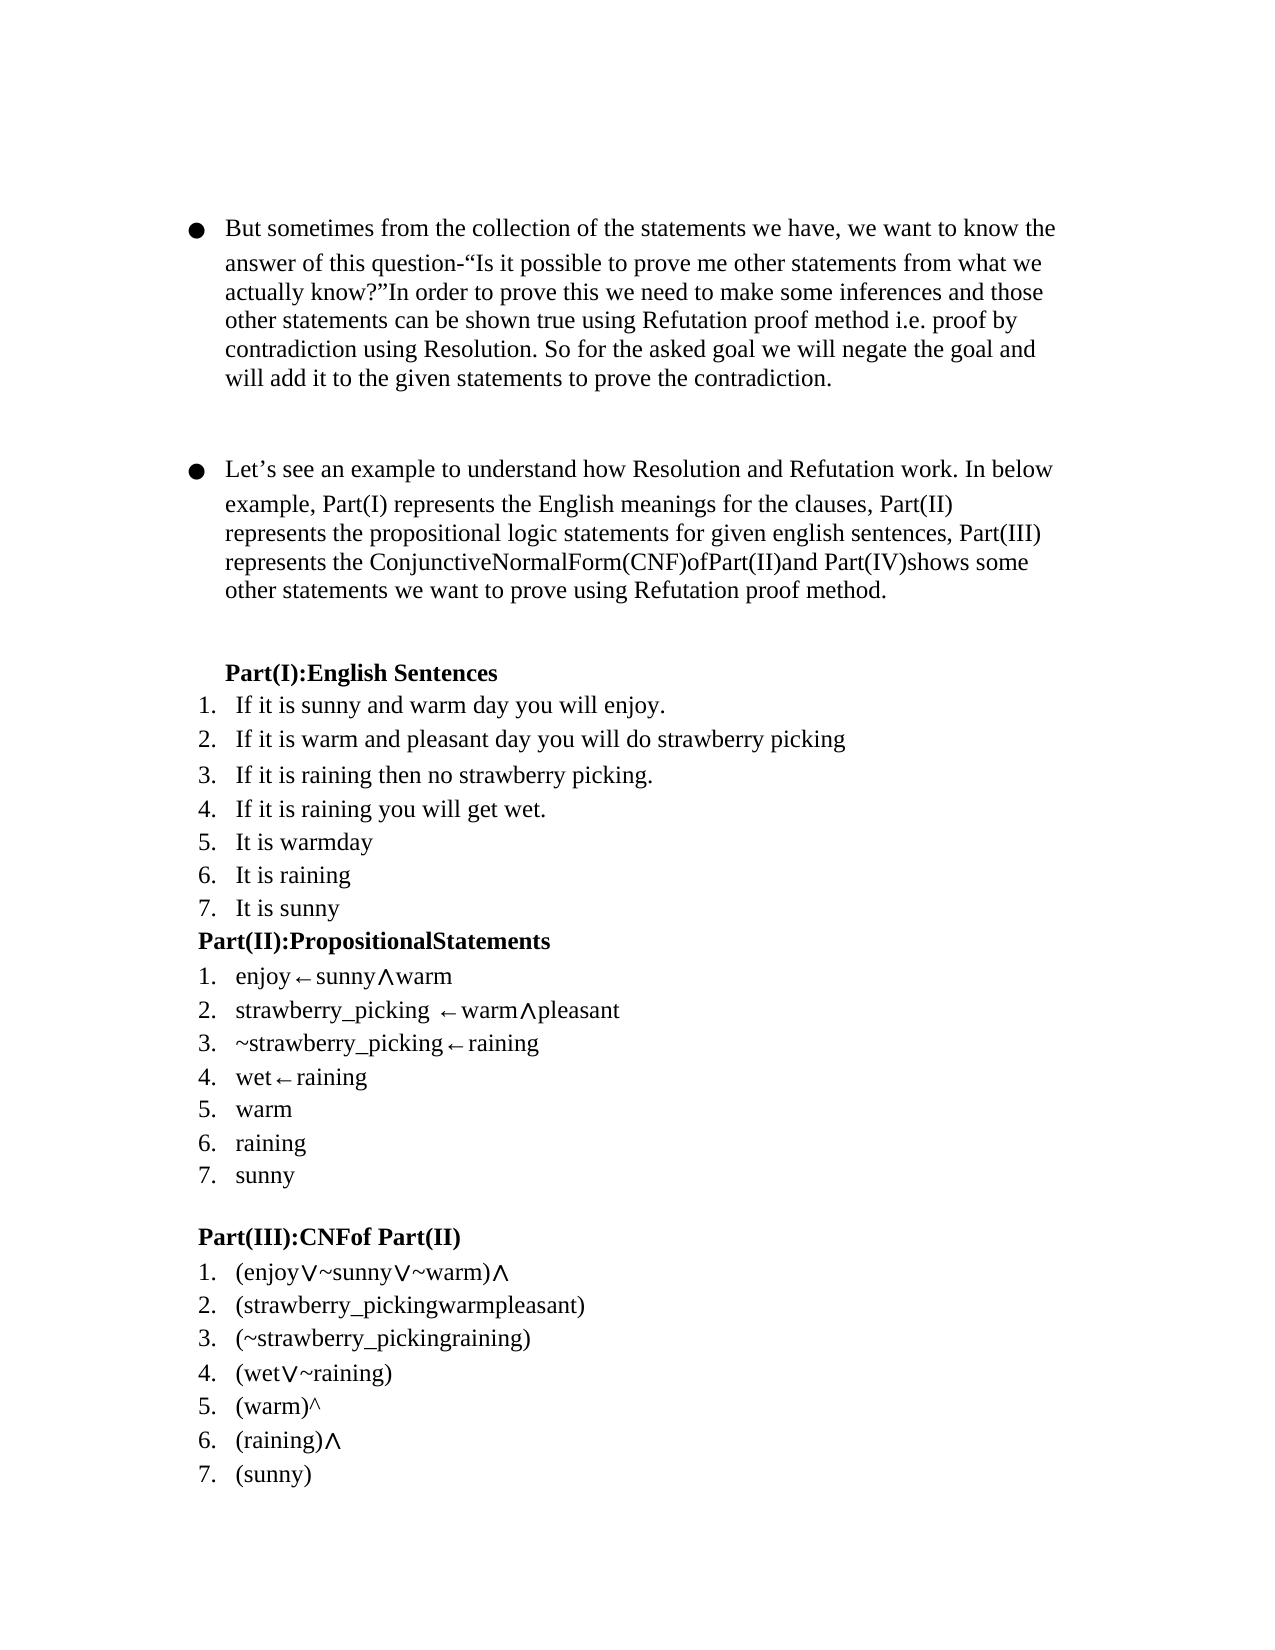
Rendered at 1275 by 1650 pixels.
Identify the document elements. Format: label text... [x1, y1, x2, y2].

list If it is raining you will get wet. [198, 794, 1125, 822]
list warm [198, 1094, 1125, 1123]
list But sometimes from the collection of the statements we have, we want to know the answer of this question-“Is it possible to prove me other statements from what we actually know?”In order to prove this we need to make some inferences and those other statements can be shown true using Refutation proof method i.e. proof by contradiction using Resolution. So for the asked goal we will negate the goal and will add it to the given statements to prove the contradiction. [187, 205, 1064, 392]
list If it is sunny and warm day you will enjoy. [198, 690, 1125, 719]
list (warm)^ [198, 1391, 1125, 1420]
list It is sunny [198, 893, 1125, 922]
list raining [198, 1128, 1125, 1156]
list enjoy←sunny∧warm [198, 959, 1125, 989]
list It is warmday [198, 827, 1125, 856]
list Let’s see an example to understand how Resolution and Refutation work. In below example, Part(I) represents the English meanings for the clauses, Part(II) represents the propositional logic statements for given english sentences, Part(III) represents the ConjunctiveNormalForm(CNF)ofPart(II)and Part(IV)shows some other statements we want to prove using Refutation proof method. [187, 447, 1053, 604]
list (enjoy∨~sunny∨~warm)∧ [198, 1256, 1125, 1286]
list It is raining [198, 860, 1125, 888]
list If it is warm and pleasant day you will do strawberry picking [198, 724, 1125, 752]
list strawberry_picking ←warm∧pleasant [198, 994, 1125, 1024]
list (raining)∧ [198, 1424, 1125, 1454]
text Part(II):PropositionalStatements [198, 926, 1125, 955]
list sunny [198, 1161, 1125, 1189]
list (strawberry_pickingwarmpleasant) [198, 1290, 1125, 1319]
list (wet∨~raining) [198, 1357, 1125, 1387]
list (sunny) [198, 1459, 1125, 1488]
text Part(I):English Sentences [198, 658, 1125, 687]
text Part(III):CNFof Part(II) [198, 1222, 1125, 1251]
list (~strawberry_pickingraining) [198, 1323, 1125, 1352]
list wet←raining [198, 1062, 1125, 1090]
list If it is raining then no strawberry picking. [198, 761, 1125, 789]
list ~strawberry_picking←raining [198, 1028, 1125, 1057]
